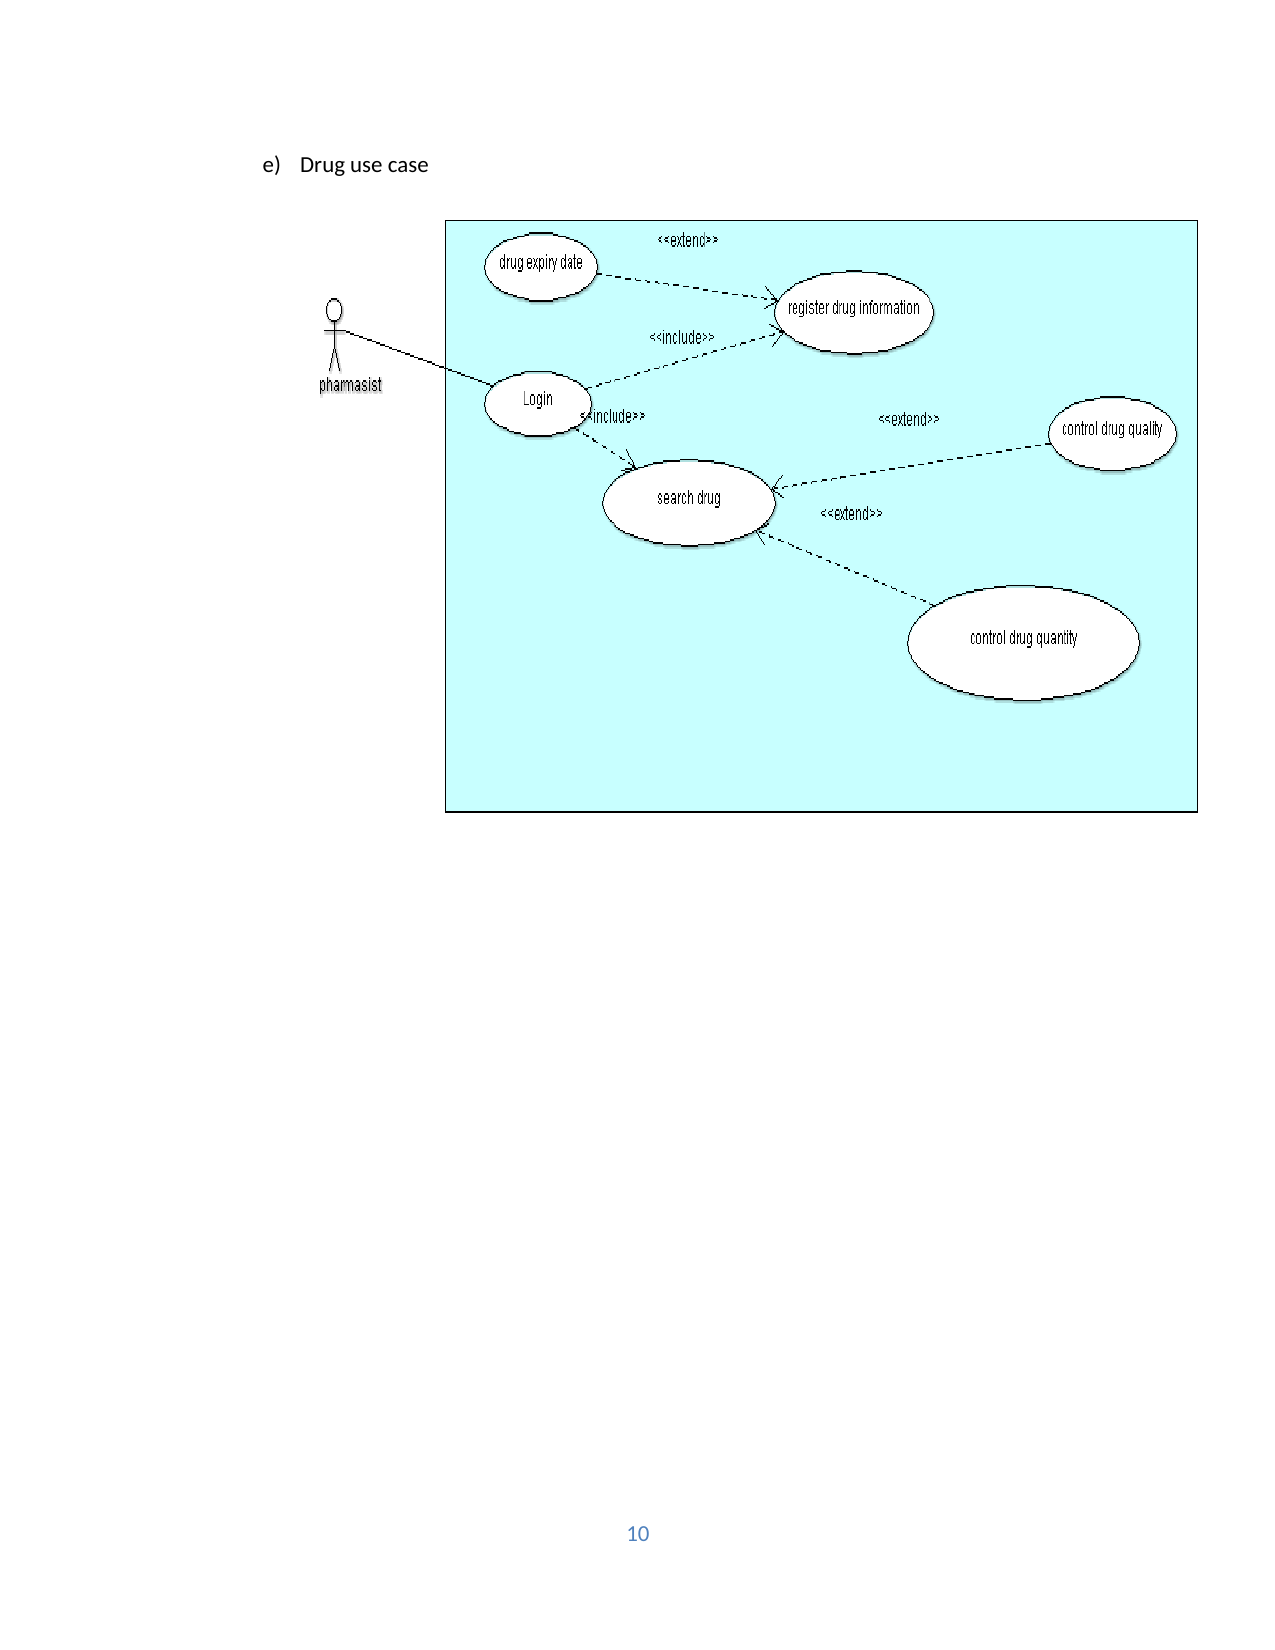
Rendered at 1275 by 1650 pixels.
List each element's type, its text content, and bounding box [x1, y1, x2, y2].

picture [300, 214, 1200, 818]
list Drug use case [262, 150, 1125, 178]
